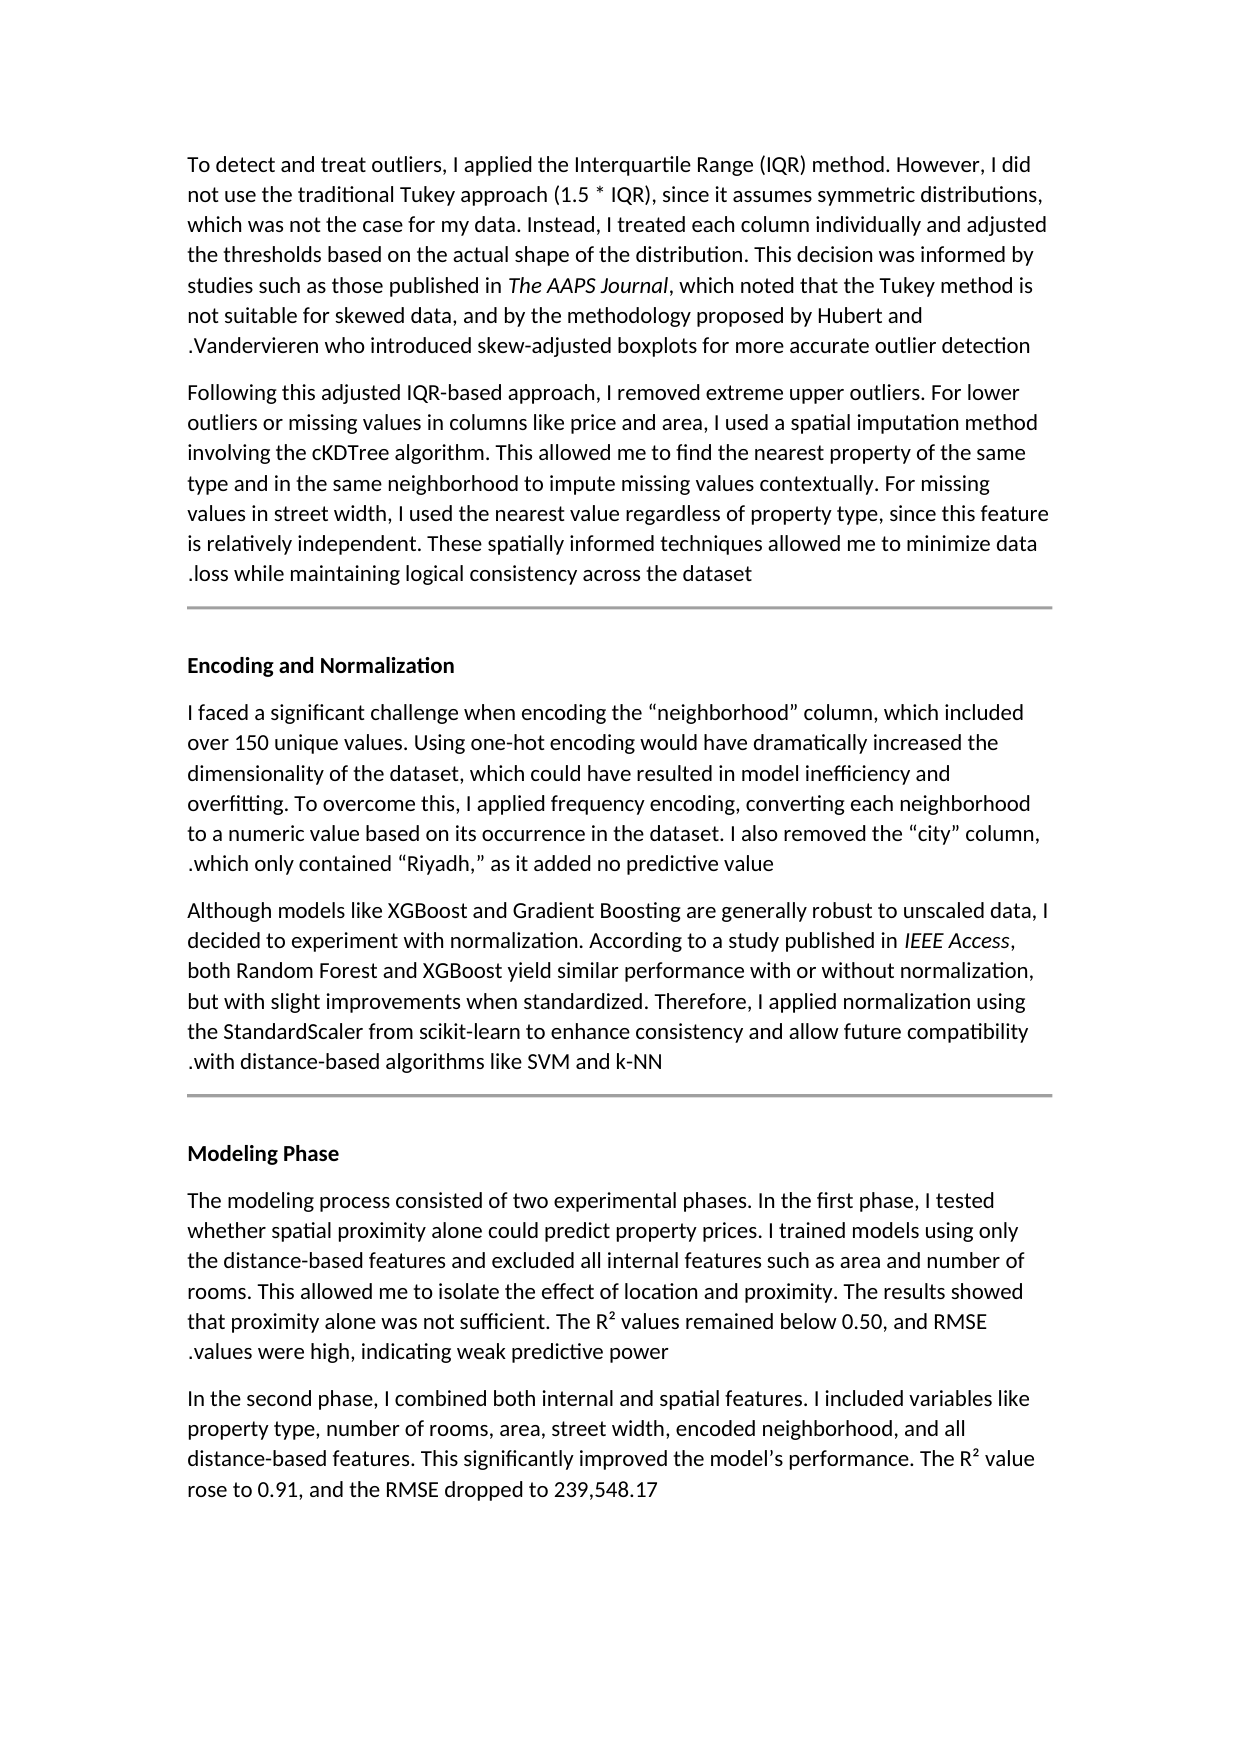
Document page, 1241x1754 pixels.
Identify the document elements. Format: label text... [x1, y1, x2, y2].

text Modeling Phase [187, 1139, 1053, 1167]
text Although models like XGBoost and Gradient Boosting are generally robust to unscaled data, I decided to experiment with normalization. According to a study published in IEEE Access, both Random Forest and XGBoost yield similar performance with or without normalization, but with slight improvements when standardized. Therefore, I applied normalization using the StandardScaler from scikit-learn to enhance consistency and allow future compatibility with distance-based algorithms like SVM and k-NN. [187, 896, 1053, 1075]
text To detect and treat outliers, I applied the Interquartile Range (IQR) method. However, I did not use the traditional Tukey approach (1.5 * IQR), since it assumes symmetric distributions, which was not the case for my data. Instead, I treated each column individually and adjusted the thresholds based on the actual shape of the distribution. This decision was informed by studies such as those published in The AAPS Journal, which noted that the Tukey method is not suitable for skewed data, and by the methodology proposed by Hubert and Vandervieren who introduced skew-adjusted boxplots for more accurate outlier detection. [187, 150, 1053, 359]
text The modeling process consisted of two experimental phases. In the first phase, I tested whether spatial proximity alone could predict property prices. I trained models using only the distance-based features and excluded all internal features such as area and number of rooms. This allowed me to isolate the effect of location and proximity. The results showed that proximity alone was not sufficient. The R² values remained below 0.50, and RMSE values were high, indicating weak predictive power. [187, 1186, 1053, 1365]
text Following this adjusted IQR-based approach, I removed extreme upper outliers. For lower outliers or missing values in columns like price and area, I used a spatial imputation method involving the cKDTree algorithm. This allowed me to find the nearest property of the same type and in the same neighborhood to impute missing values contextually. For missing values in street width, I used the nearest value regardless of property type, since this feature is relatively independent. These spatially informed techniques allowed me to minimize data loss while maintaining logical consistency across the dataset. [187, 378, 1053, 587]
text In the second phase, I combined both internal and spatial features. I included variables like property type, number of rooms, area, street width, encoded neighborhood, and all distance-based features. This significantly improved the model’s performance. The R² value rose to 0.91, and the RMSE dropped to 239,548.17 [187, 1384, 1053, 1503]
text Encoding and Normalization [187, 651, 1053, 679]
text I faced a significant challenge when encoding the “neighborhood” column, which included over 150 unique values. Using one-hot encoding would have dramatically increased the dimensionality of the dataset, which could have resulted in model inefficiency and overfitting. To overcome this, I applied frequency encoding, converting each neighborhood to a numeric value based on its occurrence in the dataset. I also removed the “city” column, which only contained “Riyadh,” as it added no predictive value. [187, 698, 1053, 877]
